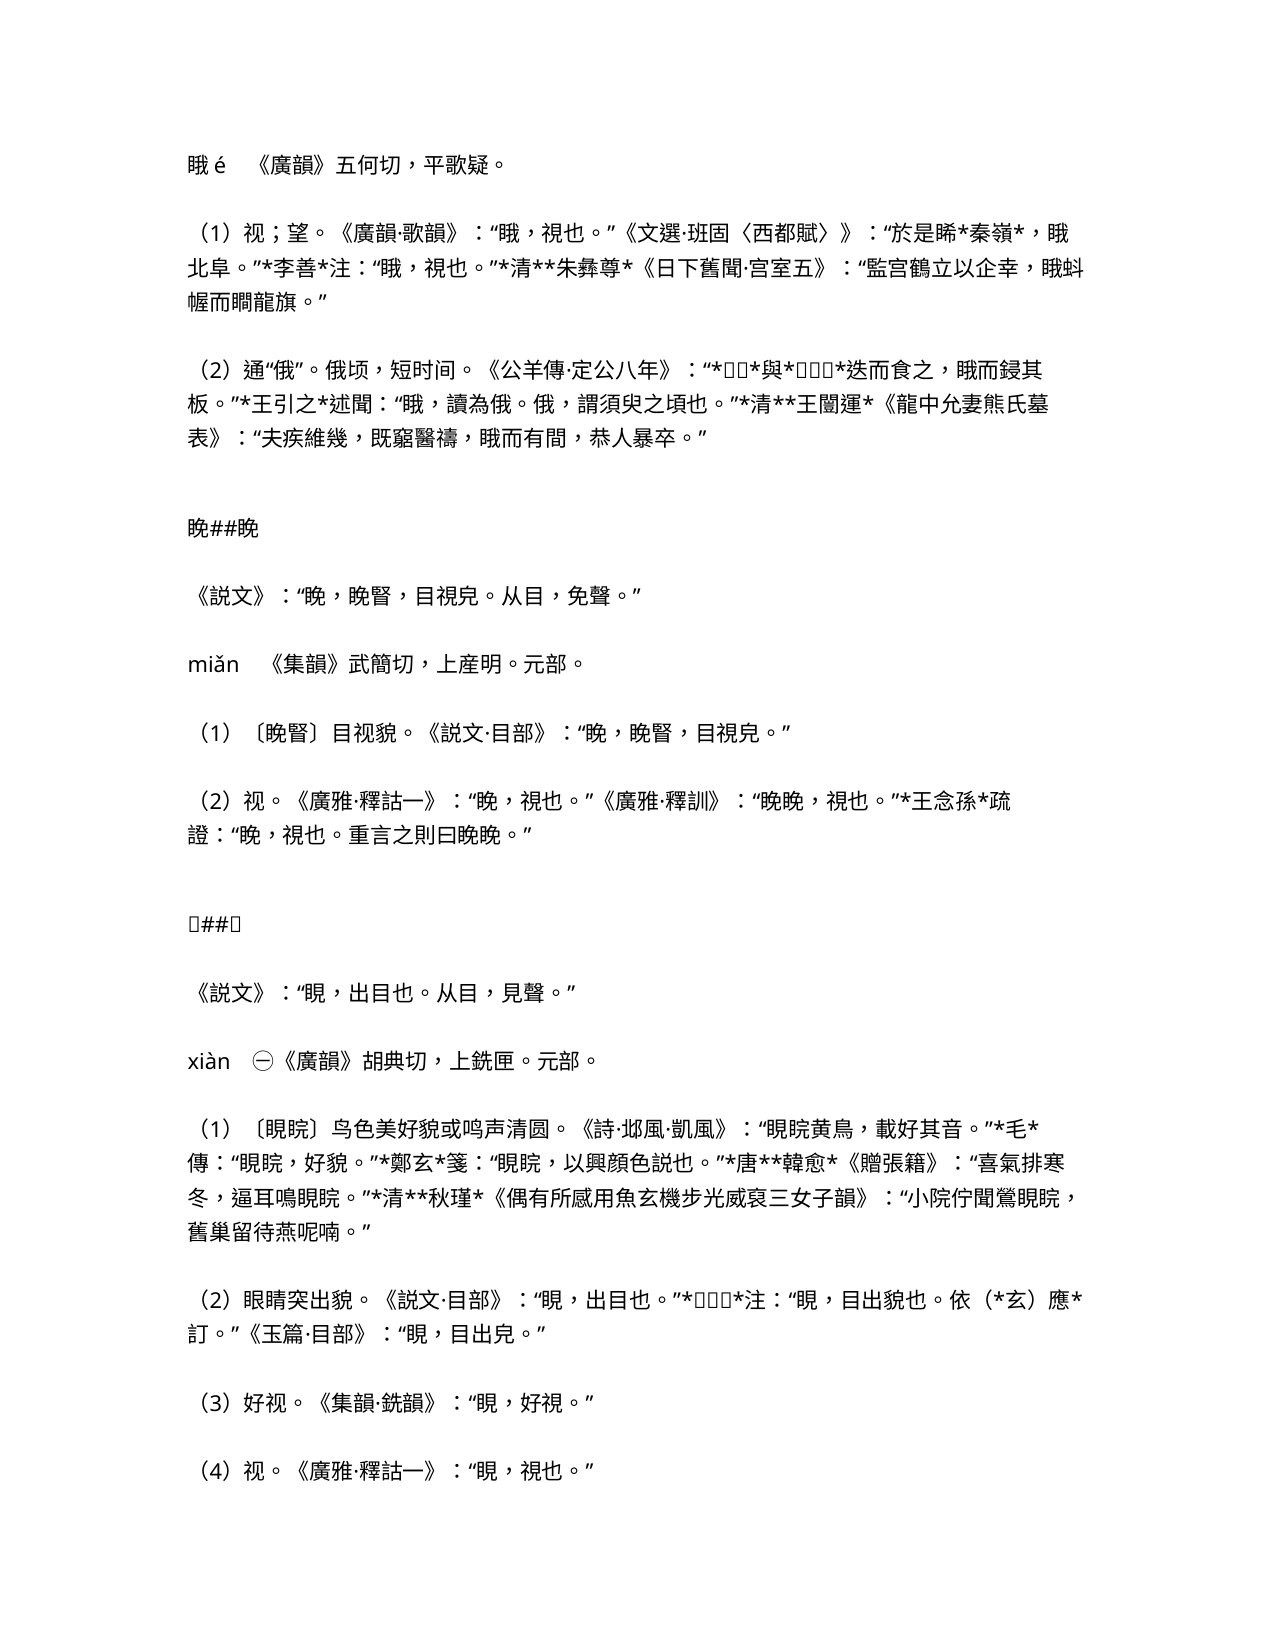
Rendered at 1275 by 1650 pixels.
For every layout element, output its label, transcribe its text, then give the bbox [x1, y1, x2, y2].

text 睌##睌 《説文》：“睌，睌䁂，目視皃。从目，免聲。” miǎn 《集韻》武簡切，上産明。元部。 （1）〔睌䁂〕目视貌。《説文·目部》：“睌，睌䁂，目視皃。” （2）视。《廣雅·釋詁一》：“睌，視也。”《廣雅·釋訓》：“睌睌，視也。”*王念孫*疏證：“睌，視也。重言之則曰睌睌。” [187, 512, 1087, 884]
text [187, 150, 1087, 487]
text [187, 909, 1087, 1486]
